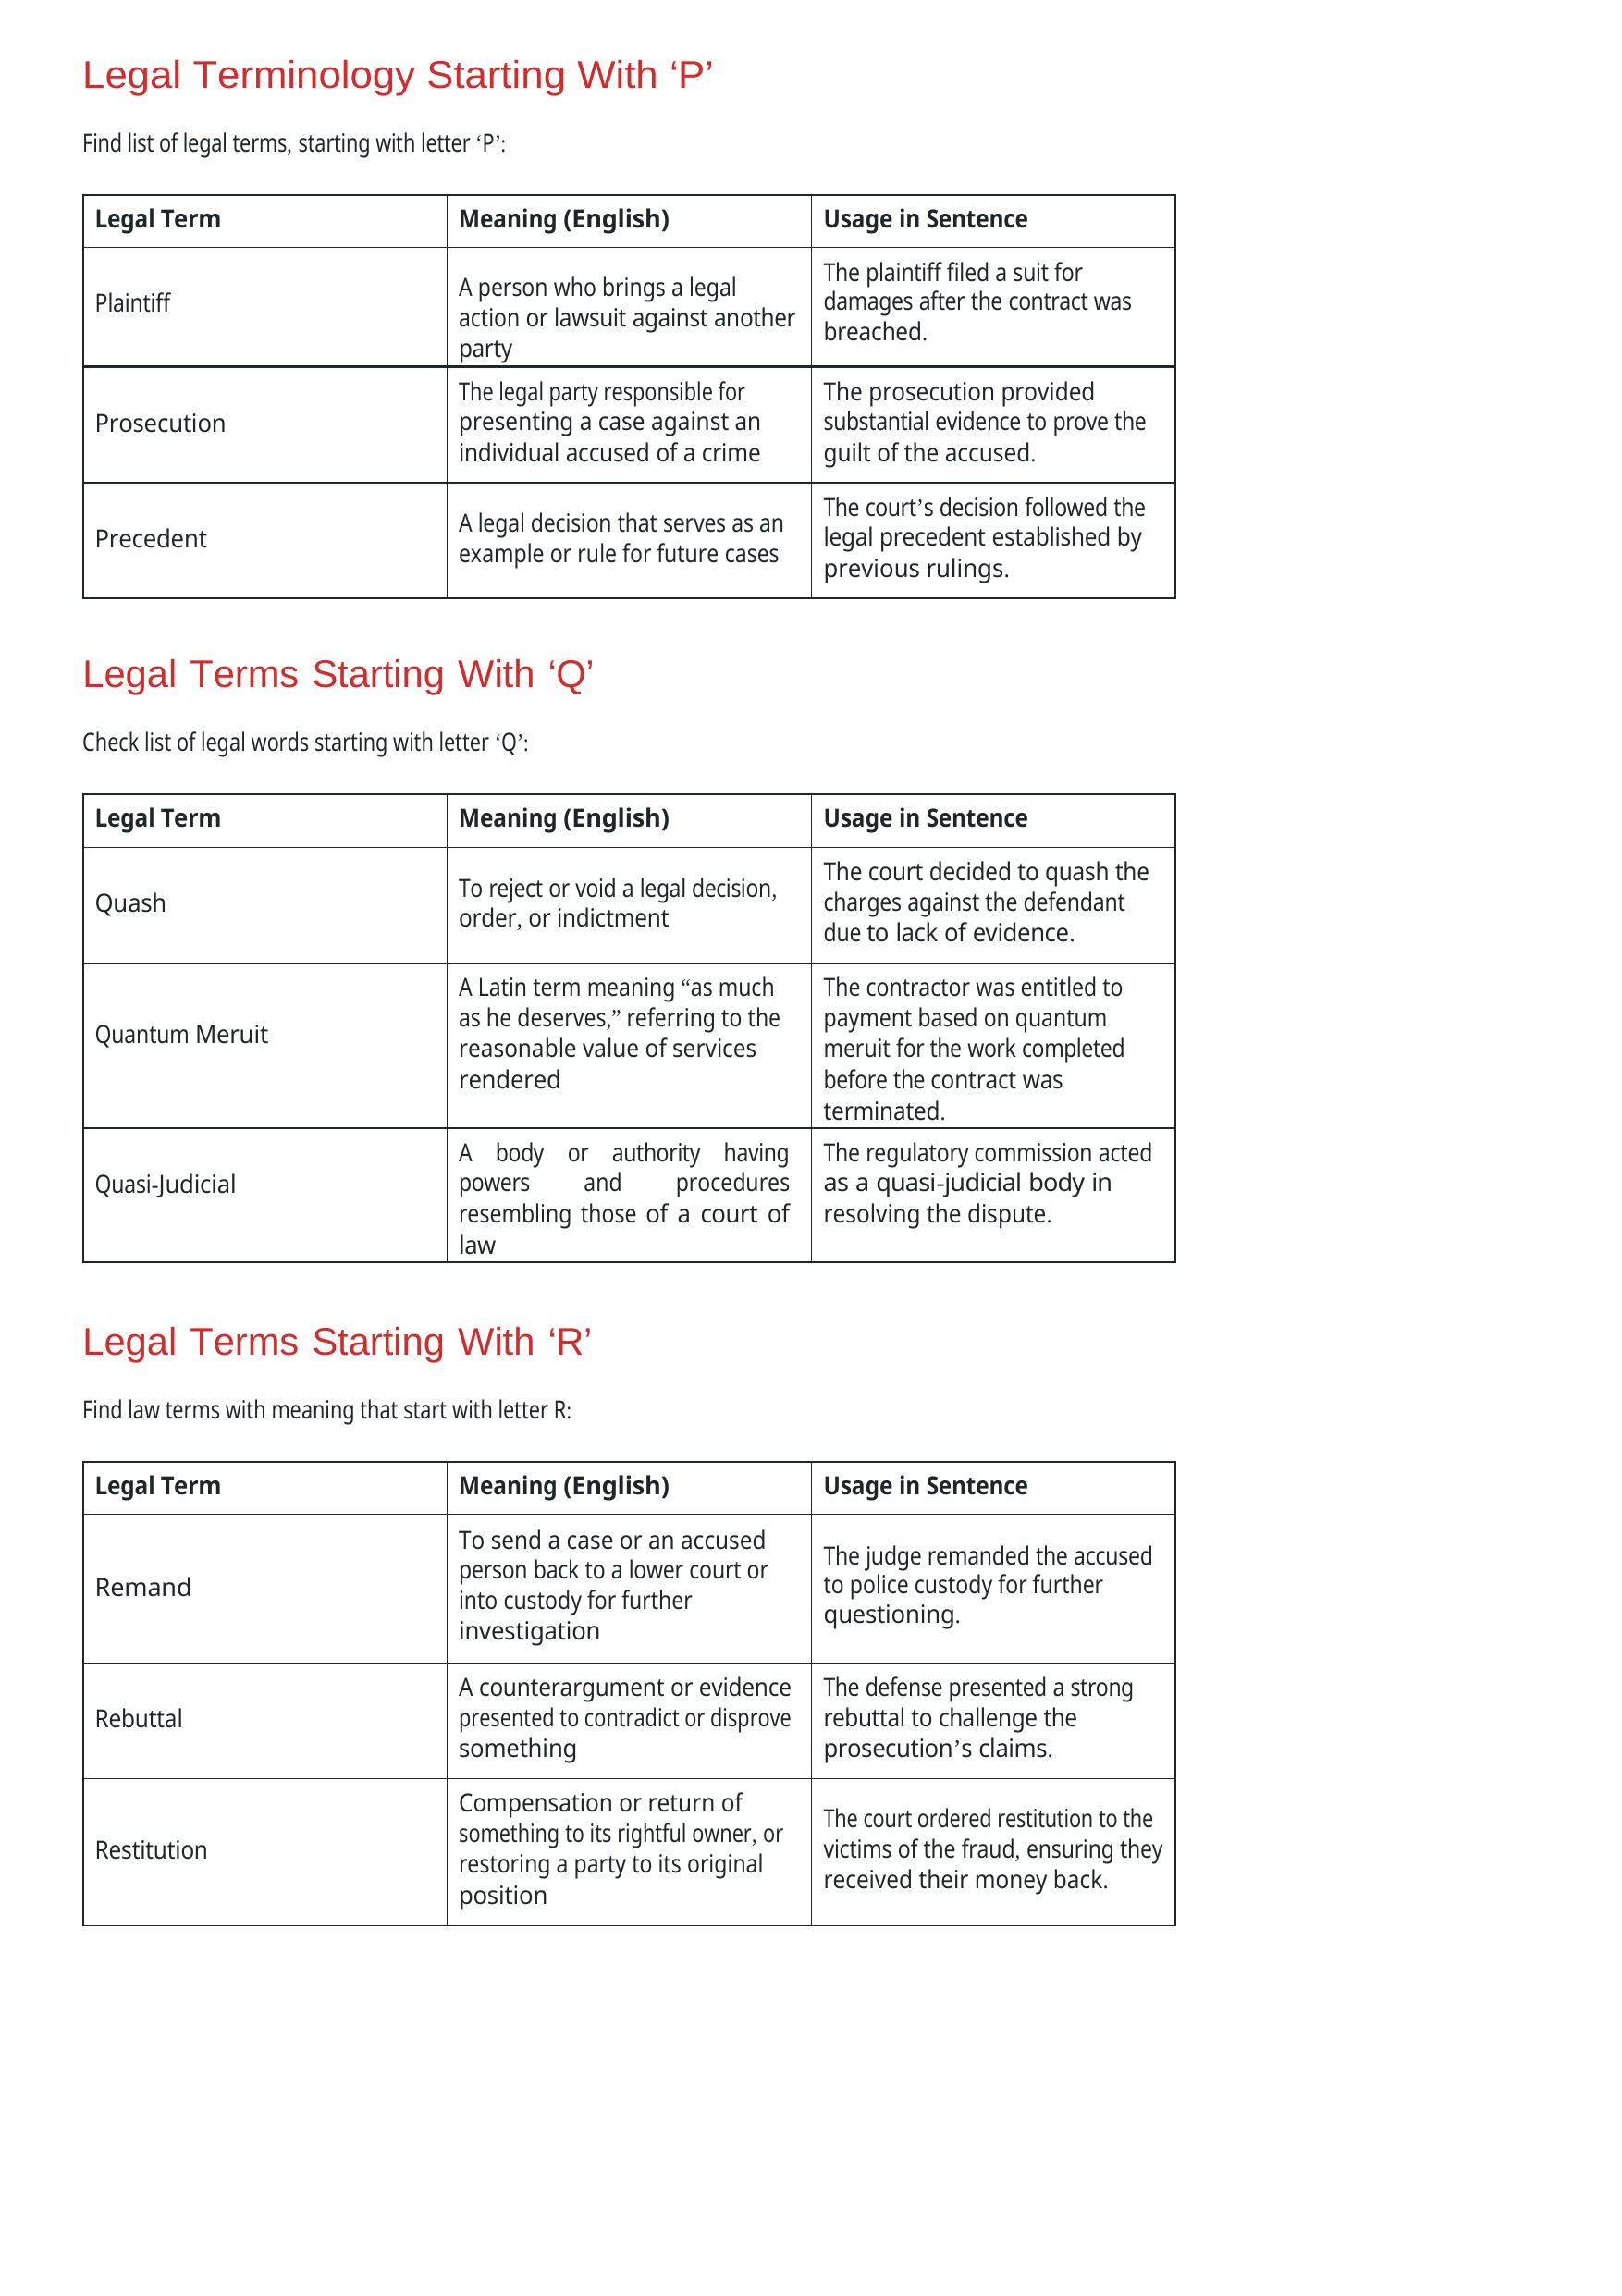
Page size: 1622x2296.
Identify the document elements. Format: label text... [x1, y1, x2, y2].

table_cell Rebuttal [84, 1664, 447, 1777]
table_cell Plaintiff [84, 248, 447, 365]
table_cell A Latin term meaning “as much as he deserves,” referring to the reasonable value of services rendered [448, 964, 811, 1127]
table_cell Quasi-Judicial [84, 1129, 447, 1261]
table_cell Quantum Meruit [84, 964, 447, 1127]
table_cell Compensation or return of something to its rightful owner, or restoring a party to its original position [448, 1779, 811, 1925]
table_header Usage in Sentence [812, 1463, 1174, 1513]
text Check list of legal words starting with letter ‘Qʼ: [82, 724, 1562, 758]
subtitle Legal Terms Starting With ‘Q’ [82, 651, 1562, 695]
table_cell The court decided to quash the charges against the defendant due to lack of evidence. [812, 848, 1174, 963]
table_cell A body or authority having powers and procedures resembling those of a court of law [448, 1129, 811, 1261]
text Find list of legal terms, starting with letter ‘Pʼ: [82, 126, 1562, 160]
table_cell The regulatory commission acted as a quasi-judicial body in resolving the dispute. [812, 1129, 1174, 1261]
table_header Legal Term [84, 1463, 447, 1513]
table_header Meaning (English) [448, 795, 811, 847]
table_cell The courtʼs decision followed the legal precedent established by previous rulings. [812, 484, 1174, 597]
table_cell Quash [84, 848, 447, 963]
table_header Legal Term [84, 795, 447, 847]
table_cell Precedent [84, 484, 447, 597]
subtitle Legal Terms Starting With ‘R’ [82, 1319, 1562, 1363]
table_header Prosecution [84, 368, 447, 482]
table_cell A counterargument or evidence presented to contradict or disprove something [448, 1664, 811, 1777]
table_header The legal party responsible for presenting a case against an individual accused of a crime [448, 368, 811, 482]
table_cell A legal decision that serves as an example or rule for future cases [448, 484, 811, 597]
table_cell The court ordered restitution to the victims of the fraud, ensuring they received their money back. [812, 1779, 1174, 1925]
table_cell Restitution [84, 1779, 447, 1925]
subtitle Legal Terminology Starting With ‘P’ [82, 52, 1562, 96]
table_cell To reject or void a legal decision, order, or indictment [448, 848, 811, 963]
table_header Meaning (English) [448, 196, 811, 246]
text Find law terms with meaning that start with letter R: [82, 1393, 1562, 1427]
table_cell Remand [84, 1515, 447, 1662]
table_cell A person who brings a legal action or lawsuit against another party [448, 248, 811, 365]
table_header Meaning (English) [448, 1463, 811, 1513]
table_cell The defense presented a strong rebuttal to challenge the prosecutionʼs claims. [812, 1664, 1174, 1777]
table_header Usage in Sentence [812, 196, 1174, 246]
table_cell The contractor was entitled to payment based on quantum meruit for the work completed before the contract was terminated. [812, 964, 1174, 1127]
table_header Usage in Sentence [812, 795, 1174, 847]
table_header Legal Term [84, 196, 447, 246]
table_cell The judge remanded the accused to police custody for further questioning. [812, 1515, 1174, 1662]
table_header The prosecution provided substantial evidence to prove the guilt of the accused. [812, 368, 1174, 482]
table_cell To send a case or an accused person back to a lower court or into custody for further investigation [448, 1515, 811, 1662]
table_cell The plaintiff filed a suit for damages after the contract was breached. [812, 248, 1174, 365]
